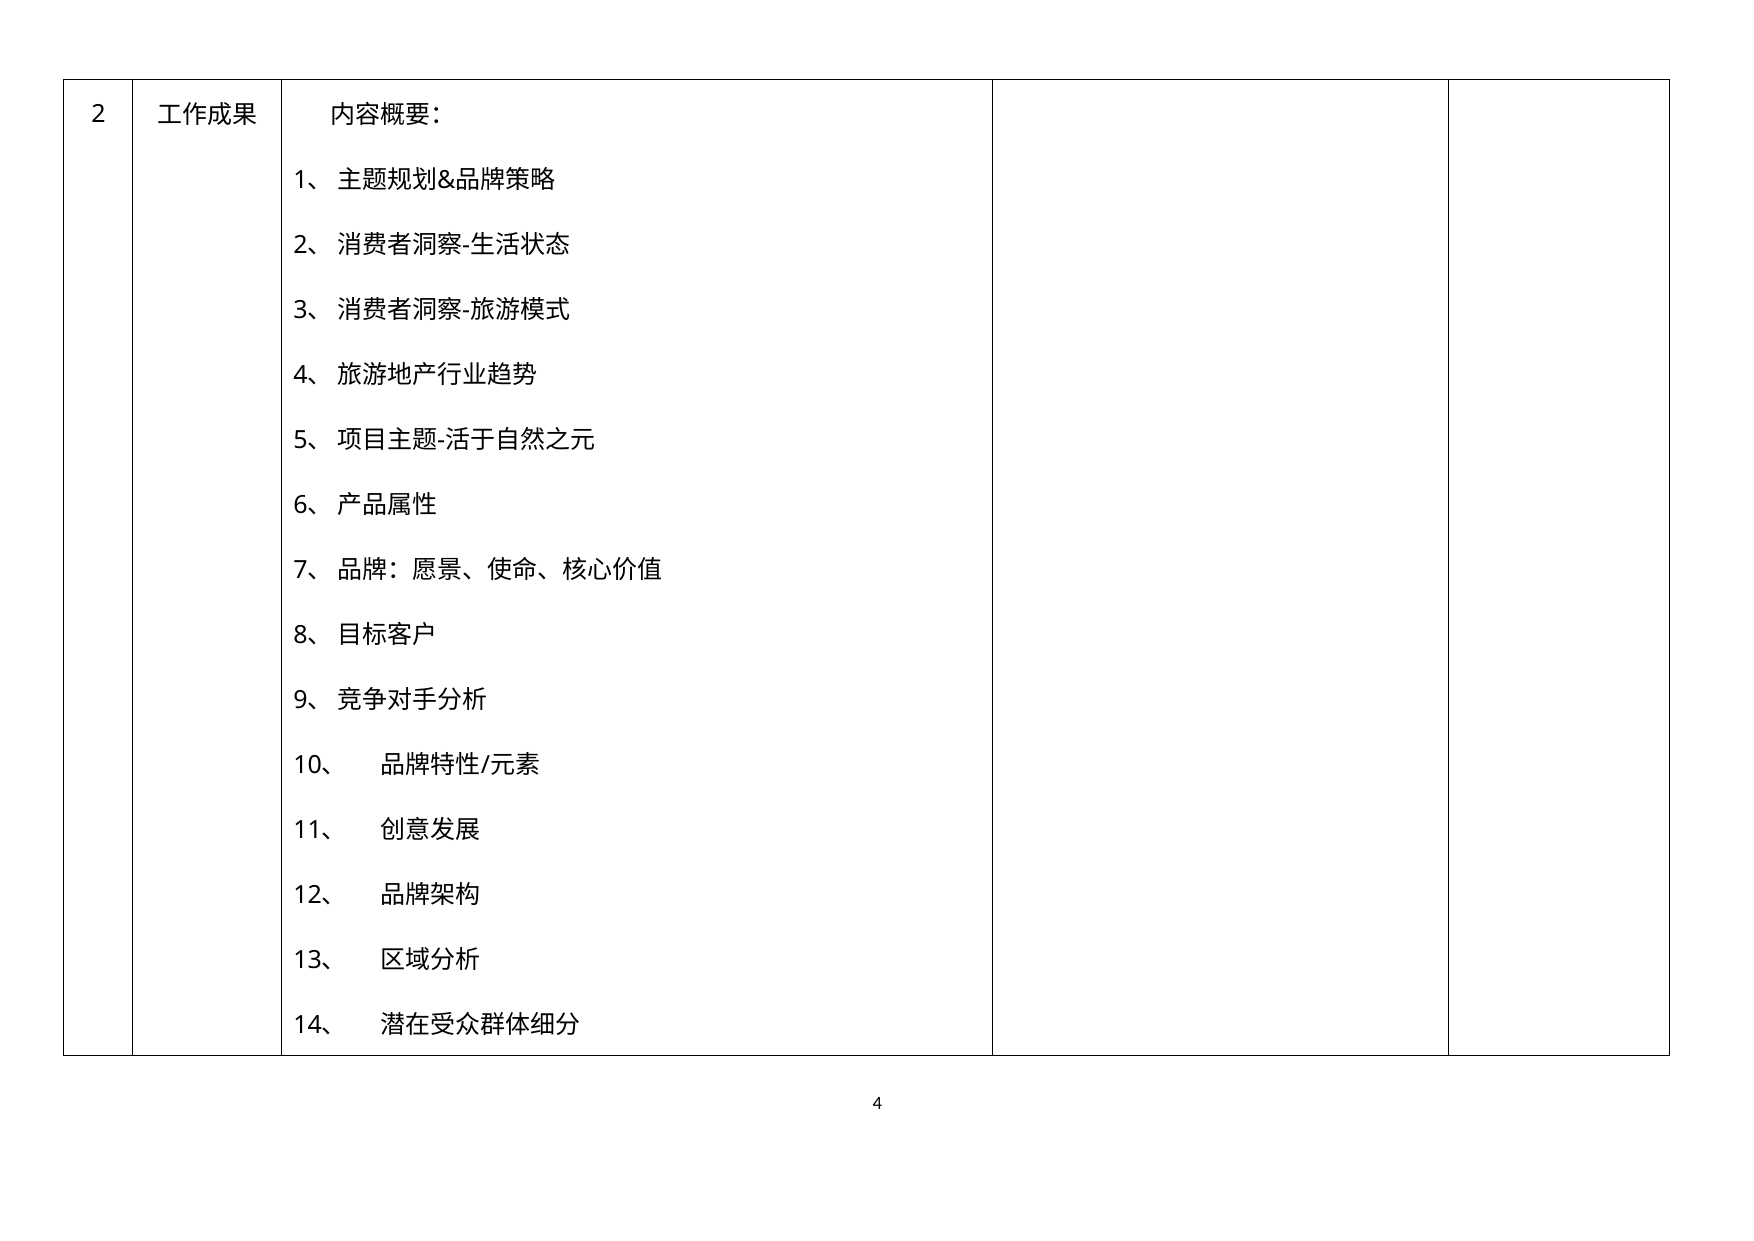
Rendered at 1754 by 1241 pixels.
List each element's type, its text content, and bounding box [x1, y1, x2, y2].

table_cell 工作成果 [133, 80, 281, 1055]
table_cell [1449, 80, 1669, 1055]
table_cell 2 [64, 80, 132, 1055]
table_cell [282, 80, 992, 1055]
table_cell [993, 80, 1448, 1055]
